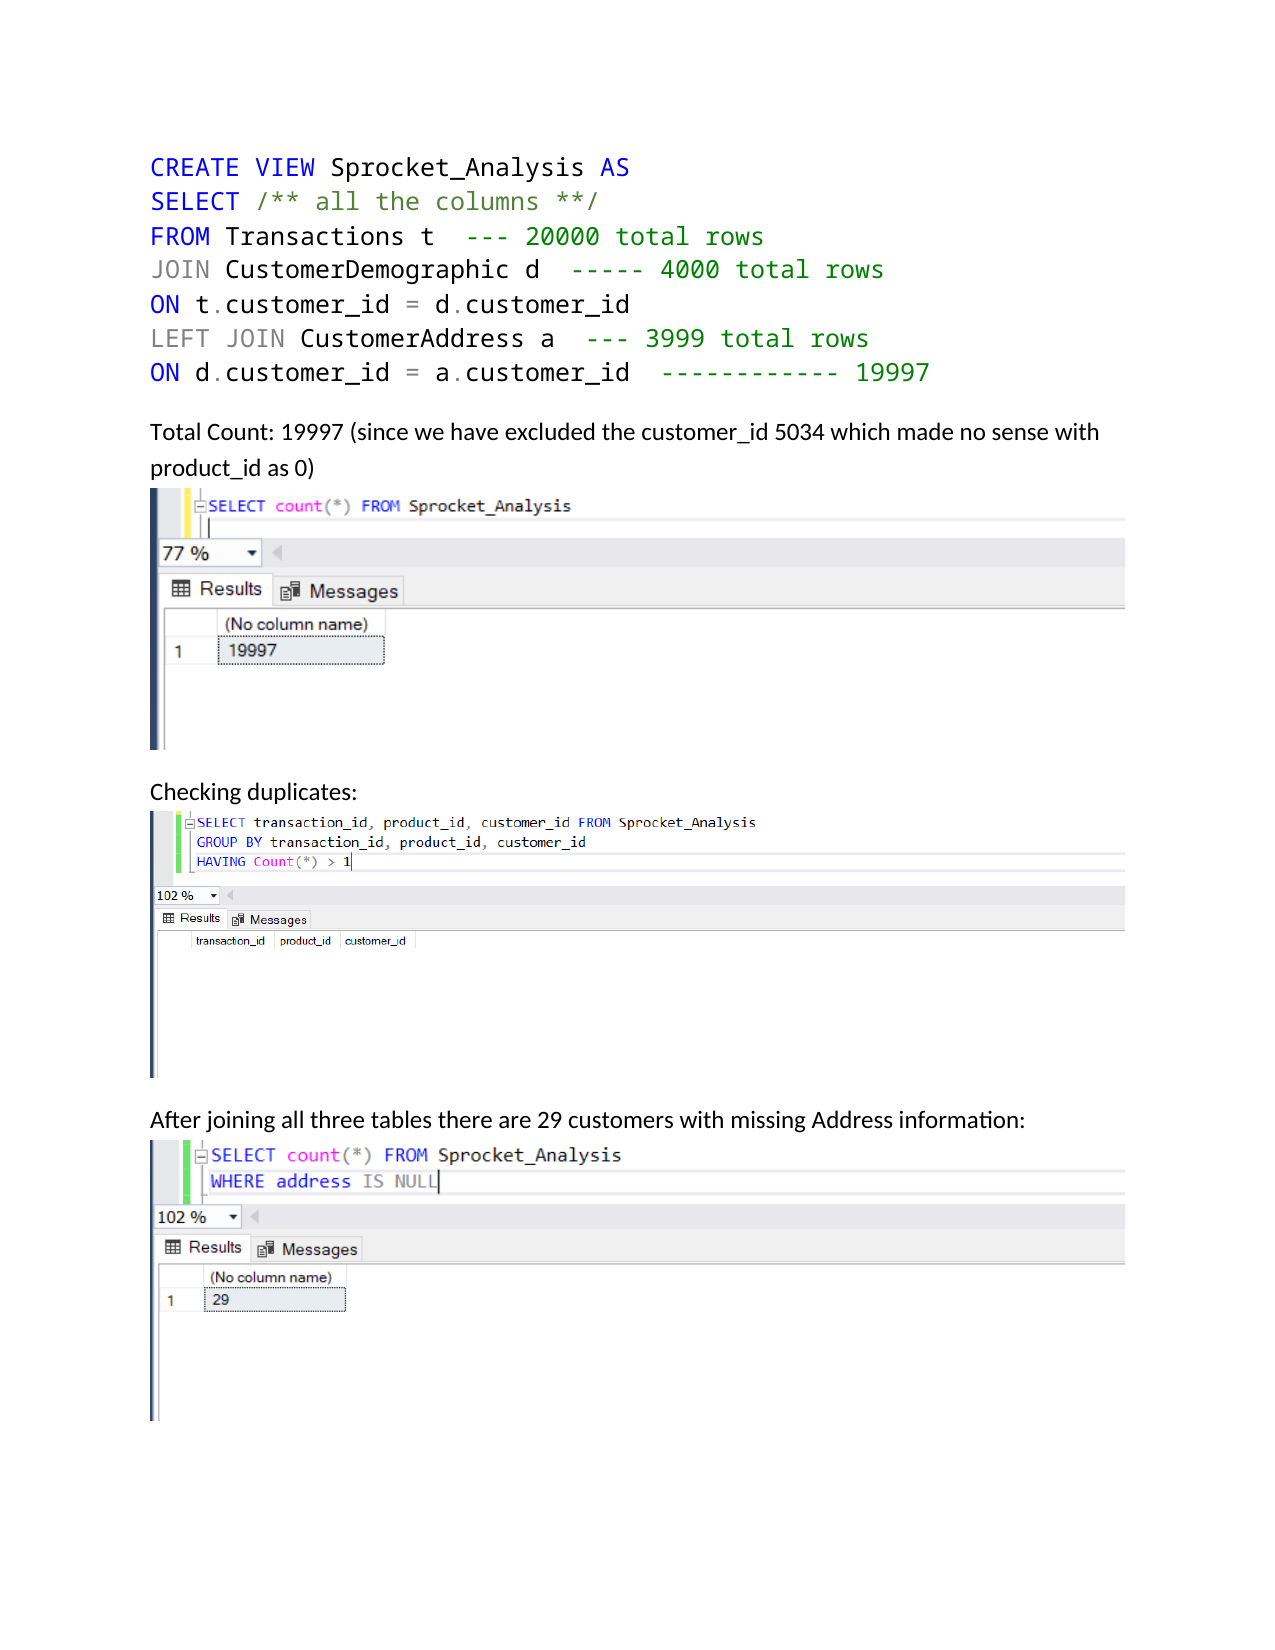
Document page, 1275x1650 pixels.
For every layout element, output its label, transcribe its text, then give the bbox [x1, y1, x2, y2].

picture [150, 811, 1125, 1078]
text JOIN CustomerDemographic d ----- 4000 total rows [150, 252, 1125, 286]
text CREATE VIEW Sprocket_Analysis AS [150, 150, 1125, 184]
picture [150, 488, 1125, 750]
text LEFT JOIN CustomerAddress a --- 3999 total rows [150, 320, 1125, 354]
text SELECT /** all the columns **/ [150, 184, 1125, 218]
text FROM Transactions t --- 20000 total rows [150, 218, 1125, 252]
text Total Count: 19997 (since we have excluded the customer_id 5034 which made no sense with product_id as 0) [150, 416, 1125, 488]
text ON d.customer_id = a.customer_id ------------ 19997 [150, 354, 1125, 388]
text After joining all three tables there are 29 customers with missing Address information: [150, 1104, 1125, 1140]
text ON t.customer_id = d.customer_id [150, 286, 1125, 320]
text Checking duplicates: [150, 776, 1125, 811]
picture [150, 1140, 1125, 1421]
